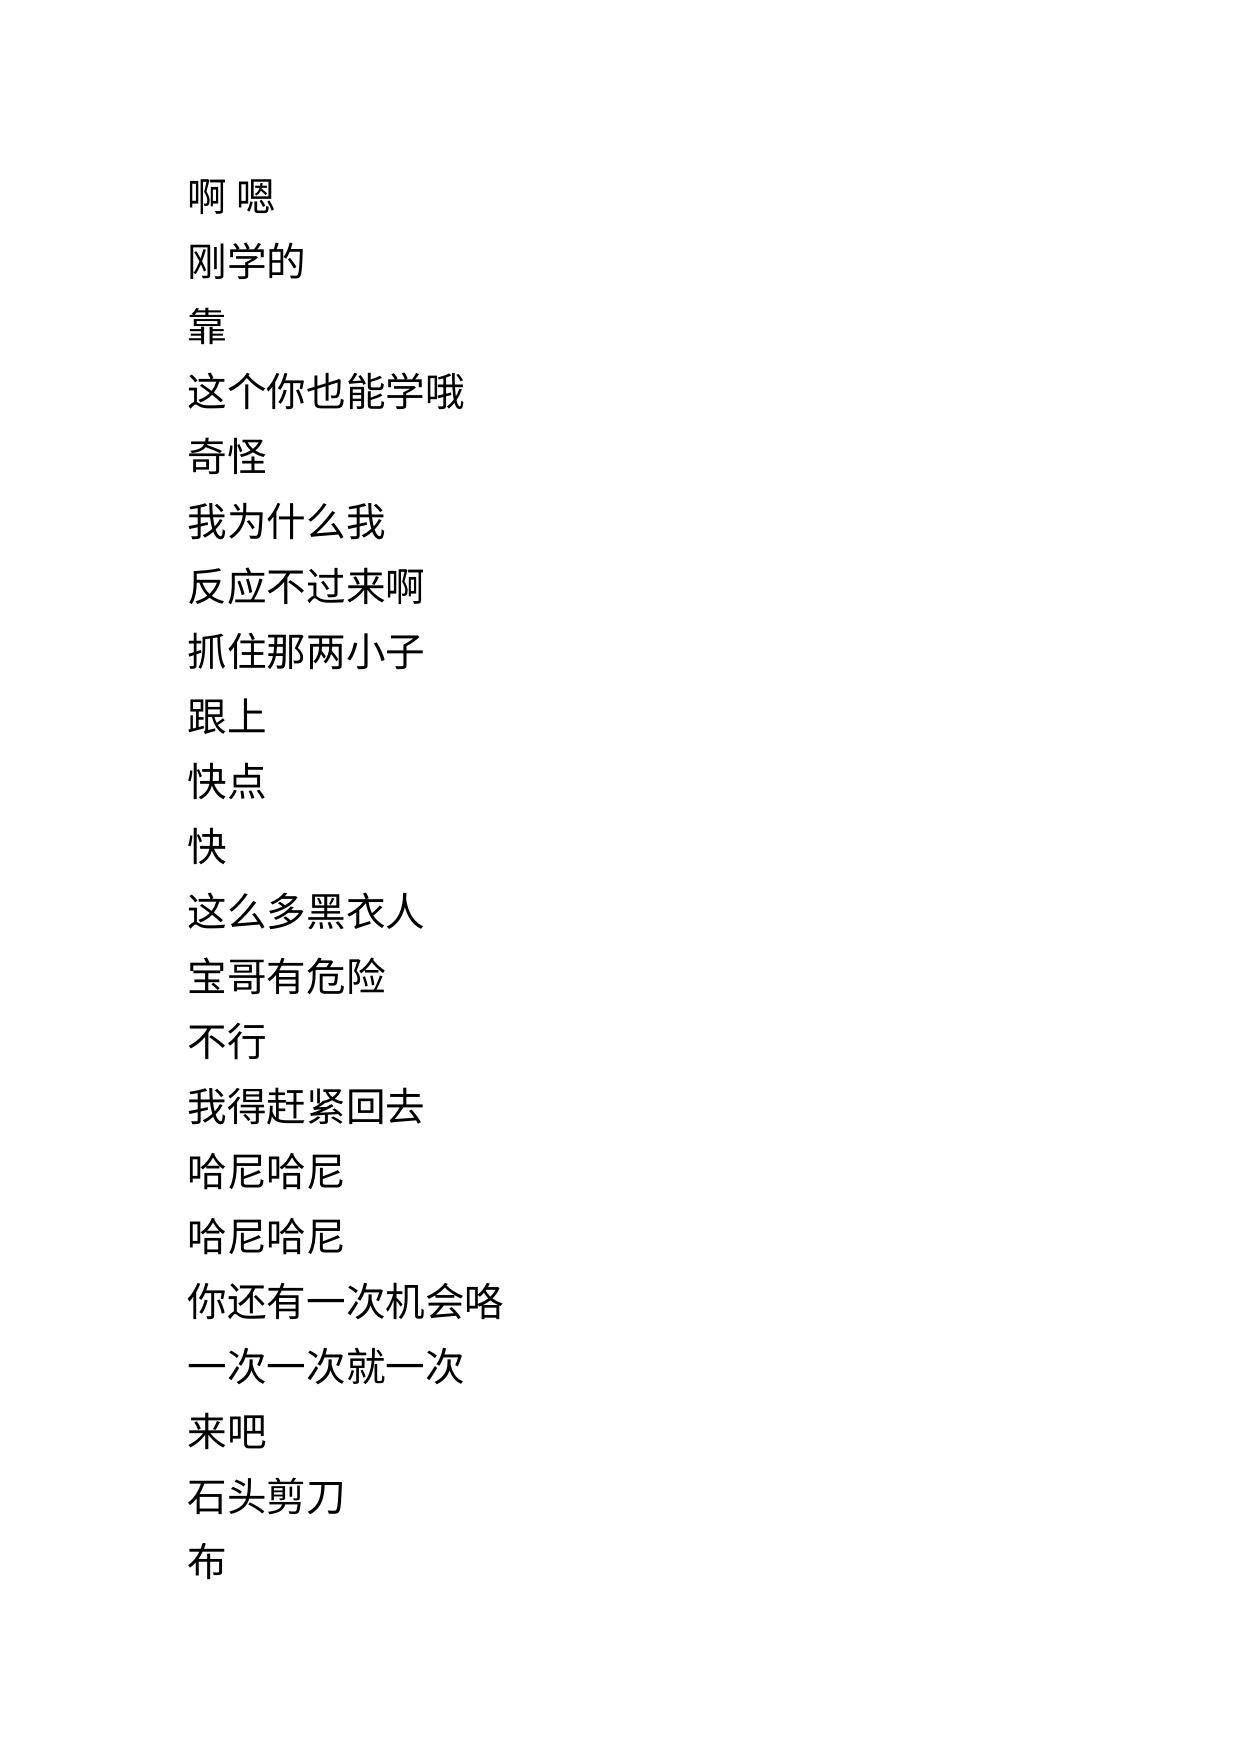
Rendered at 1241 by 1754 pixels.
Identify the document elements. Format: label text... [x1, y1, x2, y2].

text 抓住那两小子 [187, 617, 1053, 682]
text 跟上 [187, 682, 1053, 747]
text 这么多黑衣人 [187, 877, 1053, 942]
text 快点 [187, 747, 1053, 812]
text 布 [187, 1527, 1053, 1592]
text 这个你也能学哦 [187, 357, 1053, 422]
text 反应不过来啊 [187, 552, 1053, 617]
text 快 [187, 812, 1053, 877]
text 不行 [187, 1007, 1053, 1072]
text 石头剪刀 [187, 1462, 1053, 1527]
text 来吧 [187, 1397, 1053, 1462]
text 你还有一次机会咯 [187, 1267, 1053, 1332]
text 刚学的 [187, 227, 1053, 292]
text 一次一次就一次 [187, 1332, 1053, 1397]
text 啊 嗯 [187, 162, 1053, 227]
text 靠 [187, 292, 1053, 357]
text 哈尼哈尼 [187, 1137, 1053, 1202]
text 我得赶紧回去 [187, 1072, 1053, 1137]
text 哈尼哈尼 [187, 1202, 1053, 1267]
text 奇怪 [187, 422, 1053, 487]
text 宝哥有危险 [187, 942, 1053, 1007]
text 我为什么我 [187, 487, 1053, 552]
